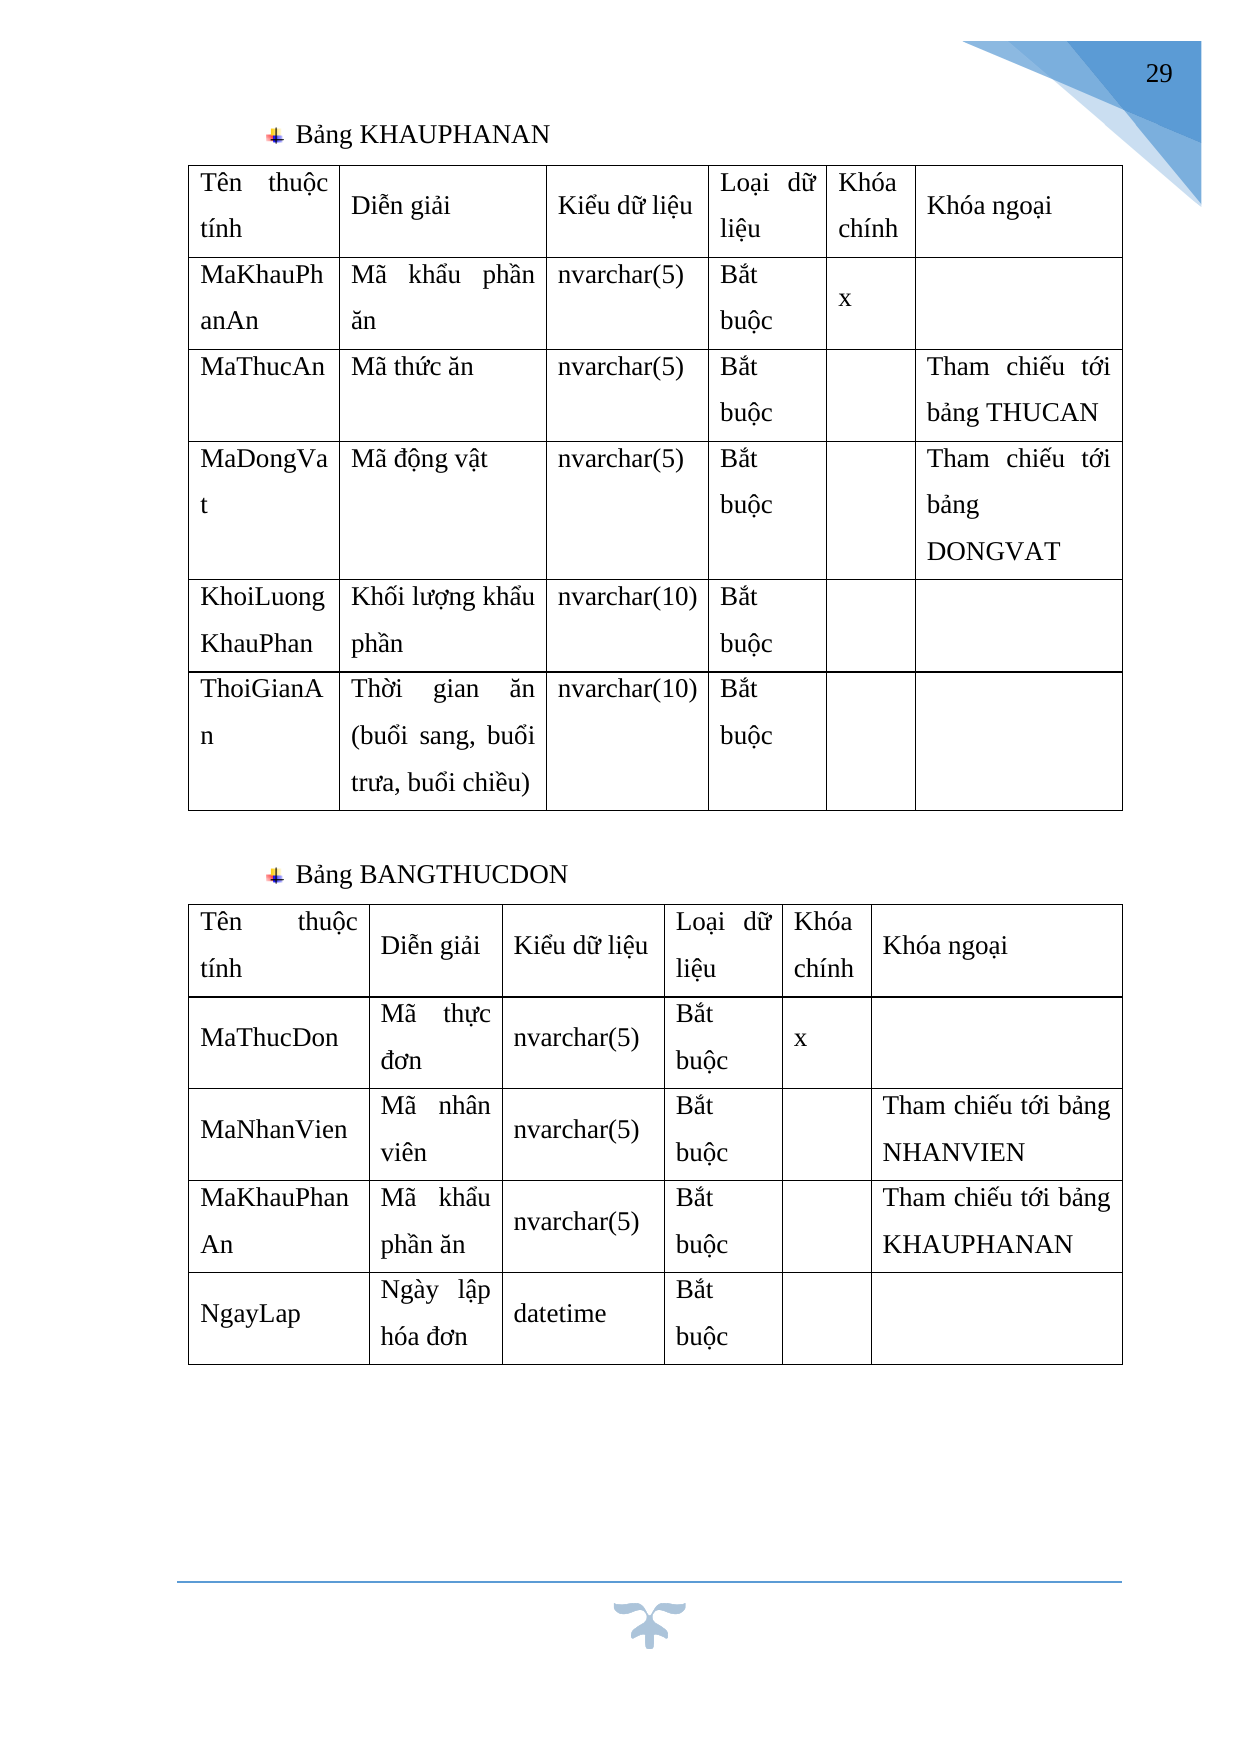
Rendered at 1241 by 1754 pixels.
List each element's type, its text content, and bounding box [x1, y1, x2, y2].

table_cell Mã khẩu phần ăn [370, 1181, 502, 1272]
table_header Diễn giải [340, 166, 546, 257]
table_cell [872, 1273, 1122, 1364]
table_cell MaThucAn [189, 350, 339, 441]
table_cell x [827, 258, 915, 349]
table_header Tên thuộc tính [189, 905, 369, 996]
table_cell Tham chiếu tới bảng NHANVIEN [872, 1089, 1122, 1180]
list Bảng KHAUPHANAN [266, 118, 1122, 149]
list Bảng BANGTHUCDON [266, 858, 1122, 889]
table_cell MaNhanVien [189, 1089, 369, 1180]
table_cell nvarchar(5) [503, 1089, 664, 1180]
table_header Diễn giải [370, 905, 502, 996]
table_cell [872, 998, 1122, 1088]
table_header Khóa chính [783, 905, 871, 996]
table_cell Bắt buộc [665, 1181, 782, 1272]
table_header Khóa chính [827, 166, 915, 257]
table_cell [783, 1273, 871, 1364]
table_cell ThoiGianAn [189, 673, 339, 810]
table_cell [783, 1089, 871, 1180]
table_cell Mã khẩu phần ăn [340, 258, 546, 349]
table_cell Bắt buộc [709, 350, 826, 441]
table_header Tên thuộc tính [189, 166, 339, 257]
table_cell Khối lượng khẩu phần [340, 580, 546, 671]
table_cell nvarchar(5) [503, 998, 664, 1088]
table_cell [916, 673, 1122, 810]
table_cell Mã thức ăn [340, 350, 546, 441]
table_header Loại dữ liệu [709, 166, 826, 257]
table_cell Bắt buộc [709, 258, 826, 349]
table_cell [827, 673, 915, 810]
table_header Khóa ngoại [872, 905, 1122, 996]
table_cell x [783, 998, 871, 1088]
table_cell Mã động vật [340, 442, 546, 579]
table_cell nvarchar(5) [547, 350, 708, 441]
table_cell [827, 442, 915, 579]
table_cell Thời gian ăn (buổi sang, buổi trưa, buổi chiều) [340, 673, 546, 810]
table_cell NgayLap [189, 1273, 369, 1364]
table_cell Tham chiếu tới bảng DONGVAT [916, 442, 1122, 579]
table_cell nvarchar(10) [547, 580, 708, 671]
table_cell [916, 258, 1122, 349]
picture [266, 126, 284, 144]
table_cell Bắt buộc [665, 1089, 782, 1180]
picture [962, 41, 1202, 207]
table_cell nvarchar(5) [547, 442, 708, 579]
table_cell nvarchar(10) [547, 673, 708, 810]
table_cell [783, 1181, 871, 1272]
table_cell KhoiLuongKhauPhan [189, 580, 339, 671]
table_cell datetime [503, 1273, 664, 1364]
table_cell Mã thực đơn [370, 998, 502, 1088]
table_cell MaDongVat [189, 442, 339, 579]
table_cell nvarchar(5) [547, 258, 708, 349]
table_cell Bắt buộc [709, 580, 826, 671]
table_header Khóa ngoại [916, 166, 1122, 257]
table_header Kiểu dữ liệu [503, 905, 664, 996]
table_cell Ngày lập hóa đơn [370, 1273, 502, 1364]
table_cell Bắt buộc [709, 442, 826, 579]
table_cell Tham chiếu tới bảng THUCAN [916, 350, 1122, 441]
table_cell Bắt buộc [665, 1273, 782, 1364]
table_cell MaThucDon [189, 998, 369, 1088]
table_header Loại dữ liệu [665, 905, 782, 996]
table_cell Bắt buộc [709, 673, 826, 810]
table_cell Bắt buộc [665, 998, 782, 1088]
table_cell [827, 580, 915, 671]
table_cell Mã nhân viên [370, 1089, 502, 1180]
table_cell [827, 350, 915, 441]
table_cell MaKhauPhanAn [189, 1181, 369, 1272]
table_cell [916, 580, 1122, 671]
table_cell nvarchar(5) [503, 1181, 664, 1272]
table_cell Tham chiếu tới bảng KHAUPHANAN [872, 1181, 1122, 1272]
picture [266, 866, 284, 884]
table_cell MaKhauPhanAn [189, 258, 339, 349]
table_header Kiểu dữ liệu [547, 166, 708, 257]
